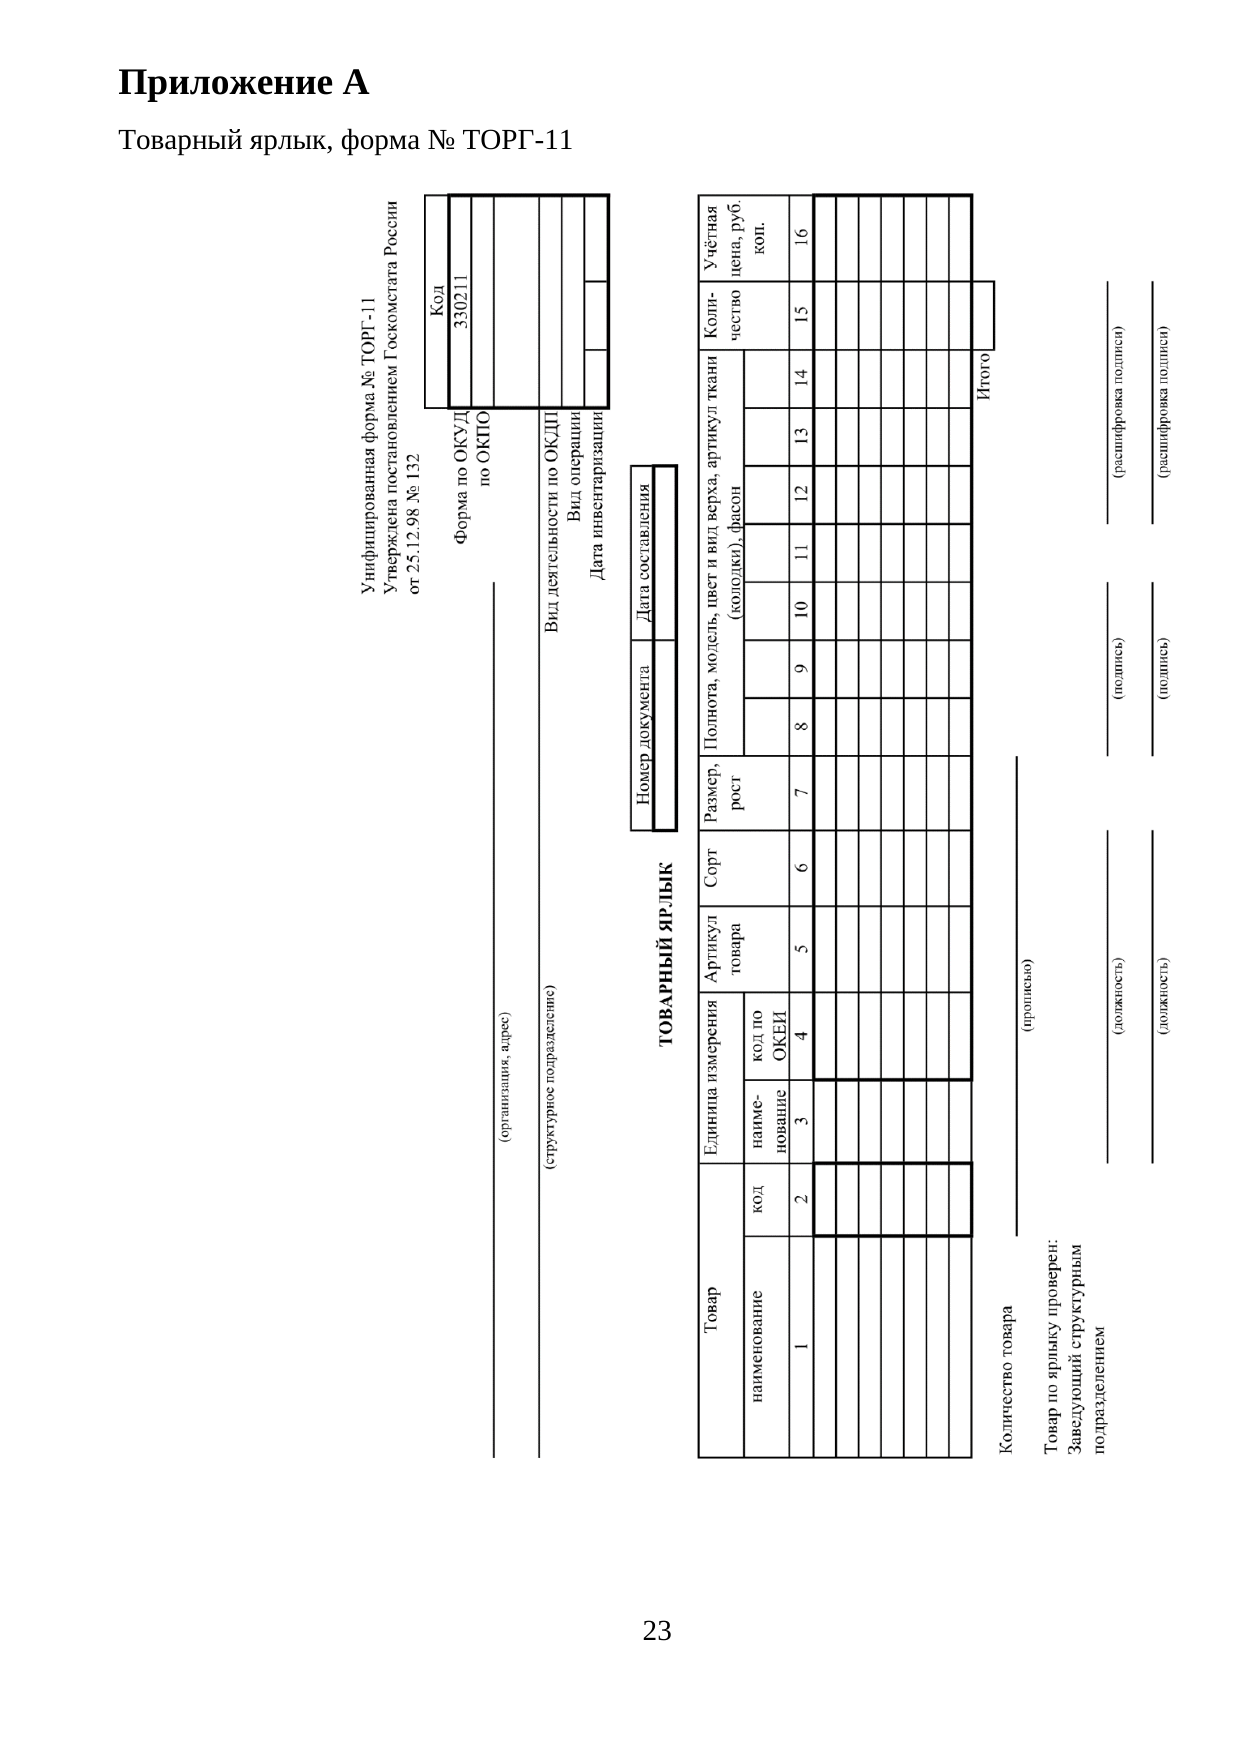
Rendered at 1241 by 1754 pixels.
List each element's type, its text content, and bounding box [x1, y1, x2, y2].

subtitle Приложение А [118, 59, 1122, 102]
text Товарный ярлык, форма № ТОРГ-11 [118, 122, 1122, 156]
picture [350, 181, 1180, 1470]
